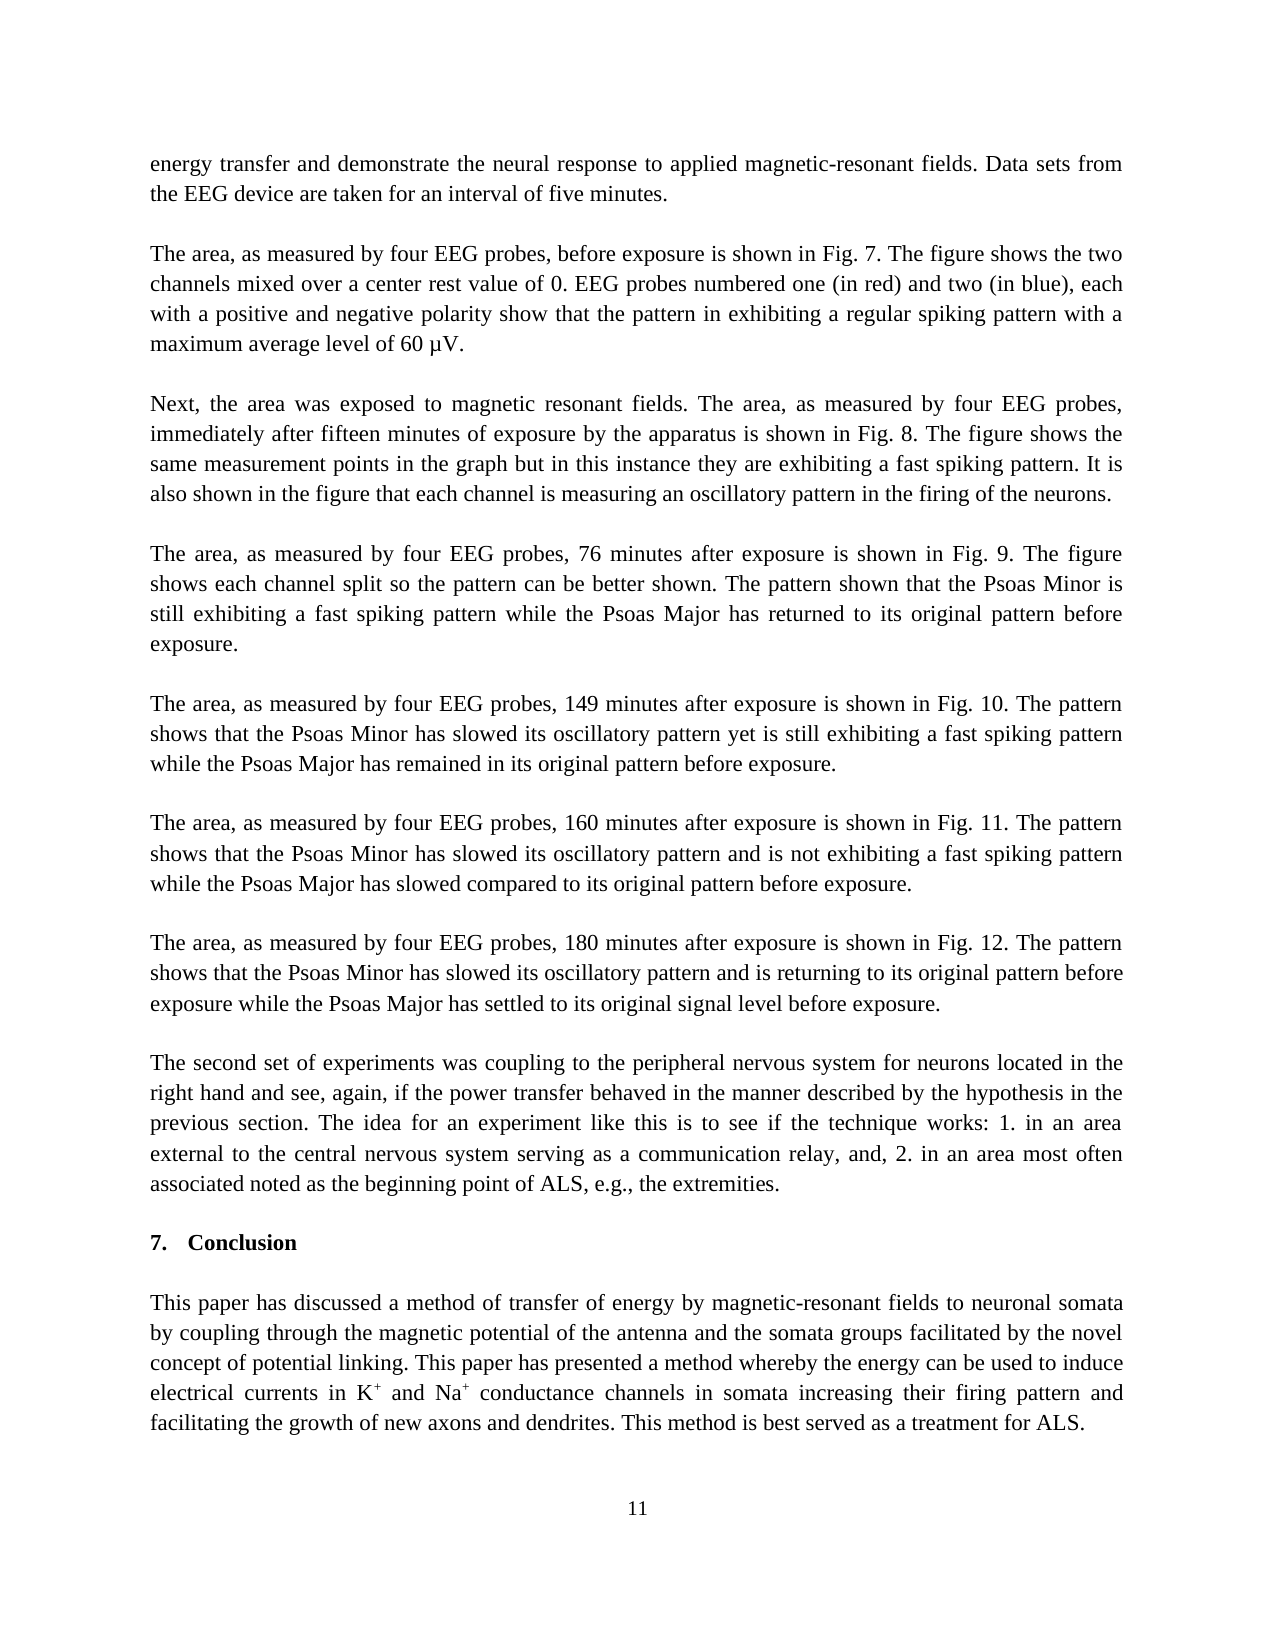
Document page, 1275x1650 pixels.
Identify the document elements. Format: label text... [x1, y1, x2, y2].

list Conclusion [150, 1229, 1125, 1256]
text Next, the area was exposed to magnetic resonant fields. The area, as measured by four EEG probes, immediately after fifteen minutes of exposure by the apparatus is shown in Fig. 8. The figure shows the same measurement points in the graph but in this instance they are exhibiting a fast spiking pattern. It is also shown in the figure that each channel is measuring an oscillatory pattern in the firing of the neurons. [150, 389, 1125, 507]
text This paper has discussed a method of transfer of energy by magnetic-resonant fields to neuronal somata by coupling through the magnetic potential of the antenna and the somata groups facilitated by the novel concept of potential linking. This paper has presented a method whereby the energy can be used to induce electrical currents in K+ and Na+ conductance channels in somata increasing their firing pattern and facilitating the growth of new axons and dendrites. This method is best served as a treatment for ALS. [150, 1288, 1125, 1436]
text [150, 150, 1125, 207]
text The area, as measured by four EEG probes, 149 minutes after exposure is shown in Fig. 10. The pattern shows that the Psoas Minor has slowed its oscillatory pattern yet is still exhibiting a fast spiking pattern while the Psoas Major has remained in its original pattern before exposure. [150, 689, 1125, 776]
text The area, as measured by four EEG probes, 76 minutes after exposure is shown in Fig. 9. The figure shows each channel split so the pattern can be better shown. The pattern shown that the Psoas Minor is still exhibiting a fast spiking pattern while the Psoas Major has returned to its original pattern before exposure. [150, 539, 1125, 657]
text The area, as measured by four EEG probes, before exposure is shown in Fig. 7. The figure shows the two channels mixed over a center rest value of 0. EEG probes numbered one (in red) and two (in blue), each with a positive and negative polarity show that the pattern in exhibiting a regular spiking pattern with a maximum average level of 60 µV. [150, 239, 1125, 357]
text The second set of experiments was coupling to the peripheral nervous system for neurons located in the right hand and see, again, if the power transfer behaved in the manner described by the hypothesis in the previous section. The idea for an experiment like this is to see if the technique works: 1. in an area external to the central nervous system serving as a communication relay, and, 2. in an area most often associated noted as the beginning point of ALS, e.g., the extremities. [150, 1049, 1125, 1196]
text The area, as measured by four EEG probes, 160 minutes after exposure is shown in Fig. 11. The pattern shows that the Psoas Minor has slowed its oscillatory pattern and is not exhibiting a fast spiking pattern while the Psoas Major has slowed compared to its original pattern before exposure. [150, 809, 1125, 896]
text The area, as measured by four EEG probes, 180 minutes after exposure is shown in Fig. 12. The pattern shows that the Psoas Minor has slowed its oscillatory pattern and is returning to its original pattern before exposure while the Psoas Major has settled to its original signal level before exposure. [150, 929, 1125, 1016]
